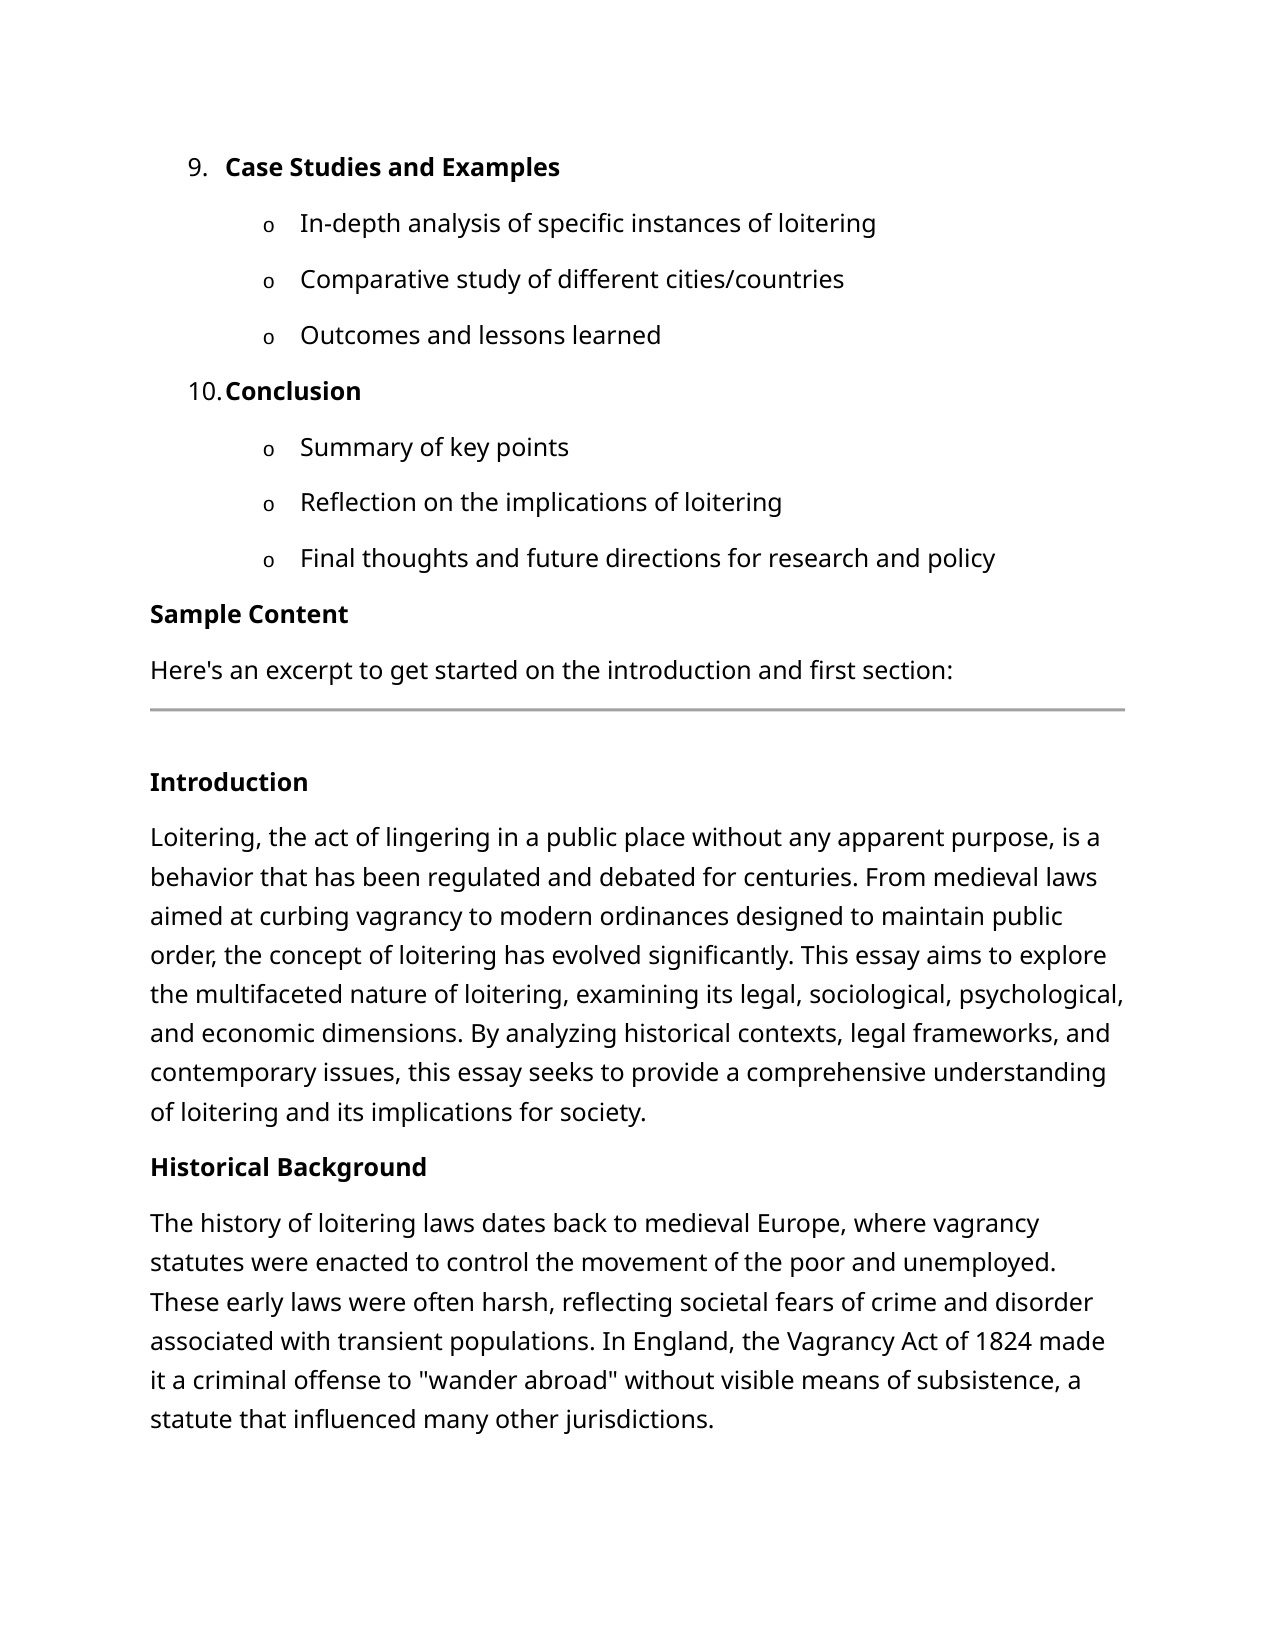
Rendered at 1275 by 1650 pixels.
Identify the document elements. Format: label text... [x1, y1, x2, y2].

list Outcomes and lessons learned [262, 317, 1125, 352]
list In-depth analysis of specific instances of loitering [262, 206, 1125, 240]
list Conclusion [187, 373, 1125, 407]
text Introduction [150, 764, 1125, 798]
text Loitering, the act of lingering in a public place without any apparent purpose, is a behavior that has been regulated and debated for centuries. From medieval laws aimed at curbing vagrancy to modern ordinances designed to maintain public order, the concept of loitering has evolved significantly. This essay aims to explore the multifaceted nature of loitering, examining its legal, sociological, psychological, and economic dimensions. By analyzing historical contexts, legal frameworks, and contemporary issues, this essay seeks to provide a comprehensive understanding of loitering and its implications for society. [150, 820, 1125, 1128]
text Here's an excerpt to get started on the introduction and first section: [150, 652, 1125, 687]
list Final thoughts and future directions for research and policy [262, 541, 1125, 575]
list Case Studies and Examples [187, 150, 1125, 184]
text The history of loitering laws dates back to medieval Europe, where vagrancy statutes were enacted to control the movement of the poor and unemployed. These early laws were often harsh, reflecting societal fears of crime and disorder associated with transient populations. In England, the Vagrancy Act of 1824 made it a criminal offense to "wander abroad" without visible means of subsistence, a statute that influenced many other jurisdictions. [150, 1206, 1125, 1436]
text Historical Background [150, 1150, 1125, 1184]
list Summary of key points [262, 429, 1125, 463]
text Sample Content [150, 597, 1125, 631]
list Comparative study of different cities/countries [262, 262, 1125, 296]
list Reflection on the implications of loitering [262, 485, 1125, 519]
